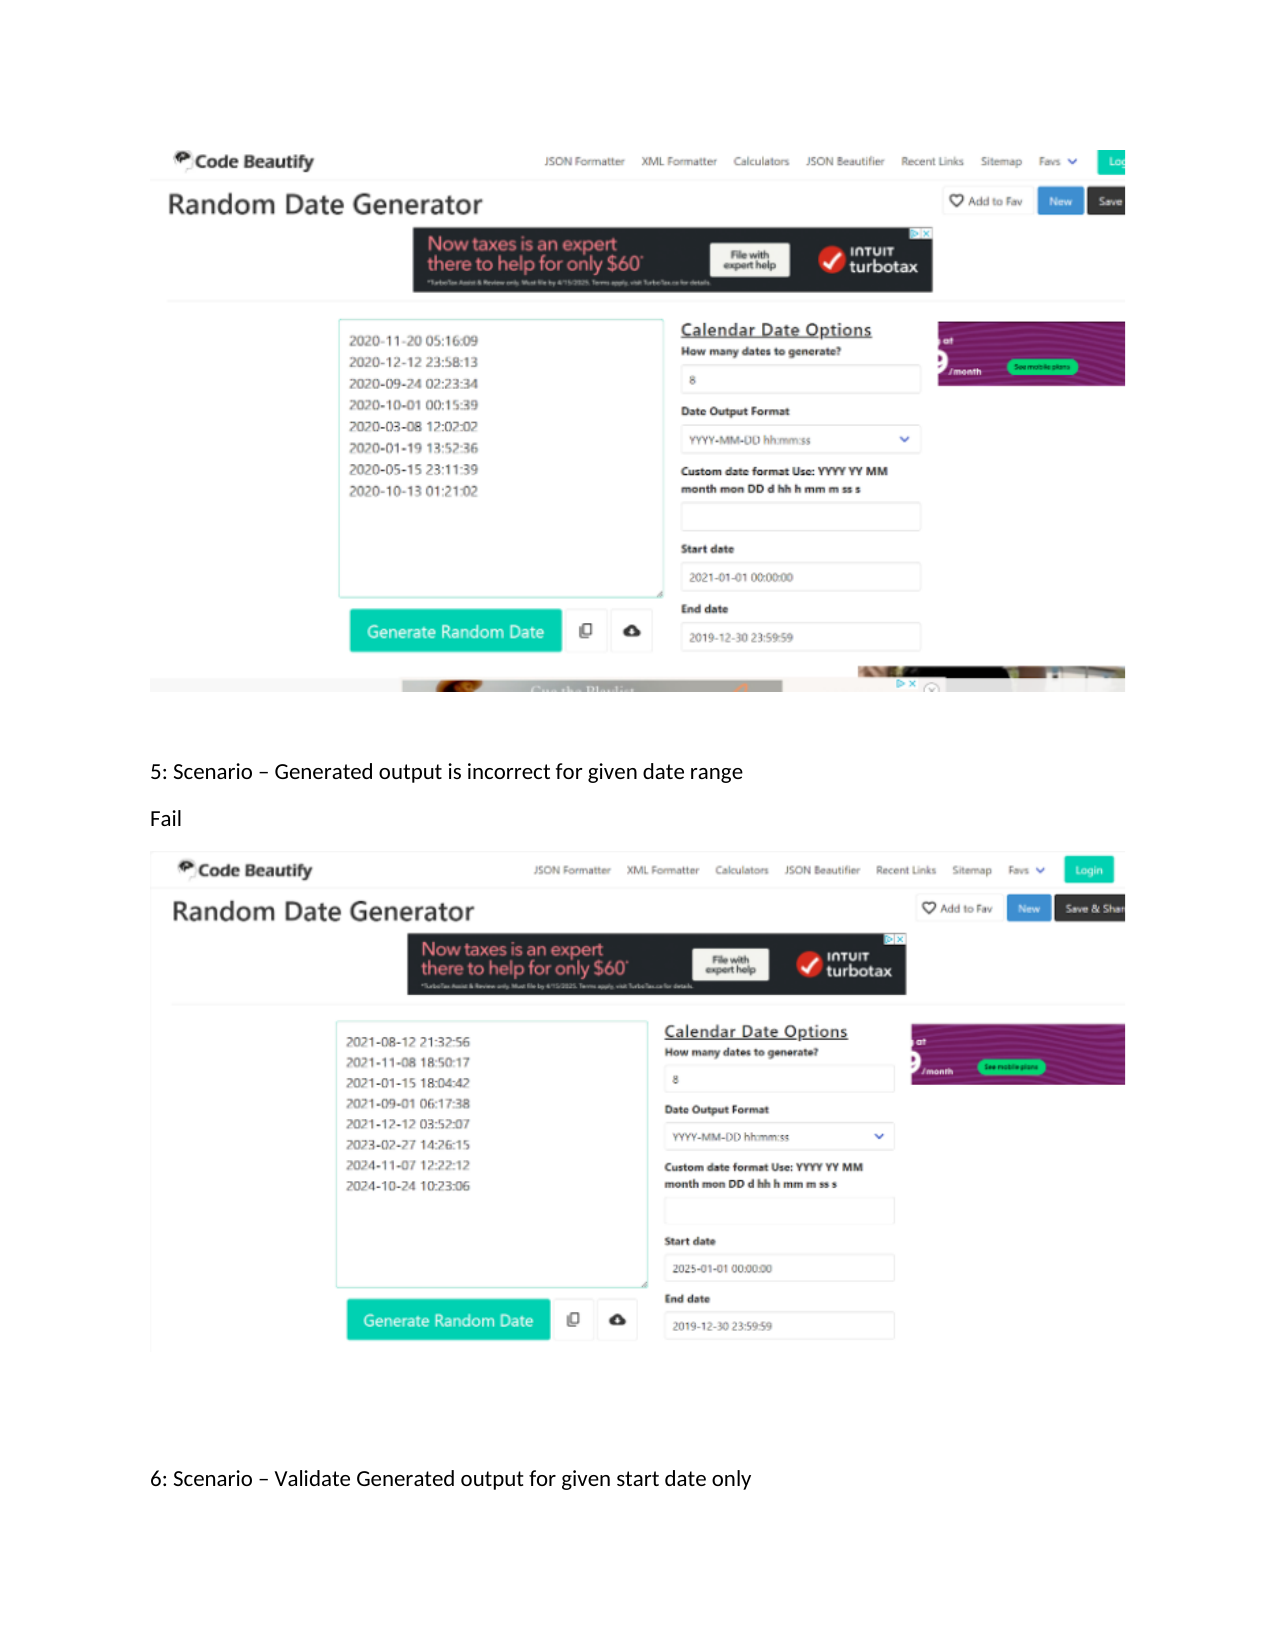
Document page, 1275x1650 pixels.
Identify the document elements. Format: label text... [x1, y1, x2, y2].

text Fail [150, 804, 1125, 832]
picture [150, 150, 1125, 692]
text 5: Scenario – Generated output is incorrect for given date range [150, 757, 1125, 785]
picture [150, 851, 1125, 1352]
text 6: Scenario – Validate Generated output for given start date only [150, 1464, 1125, 1492]
